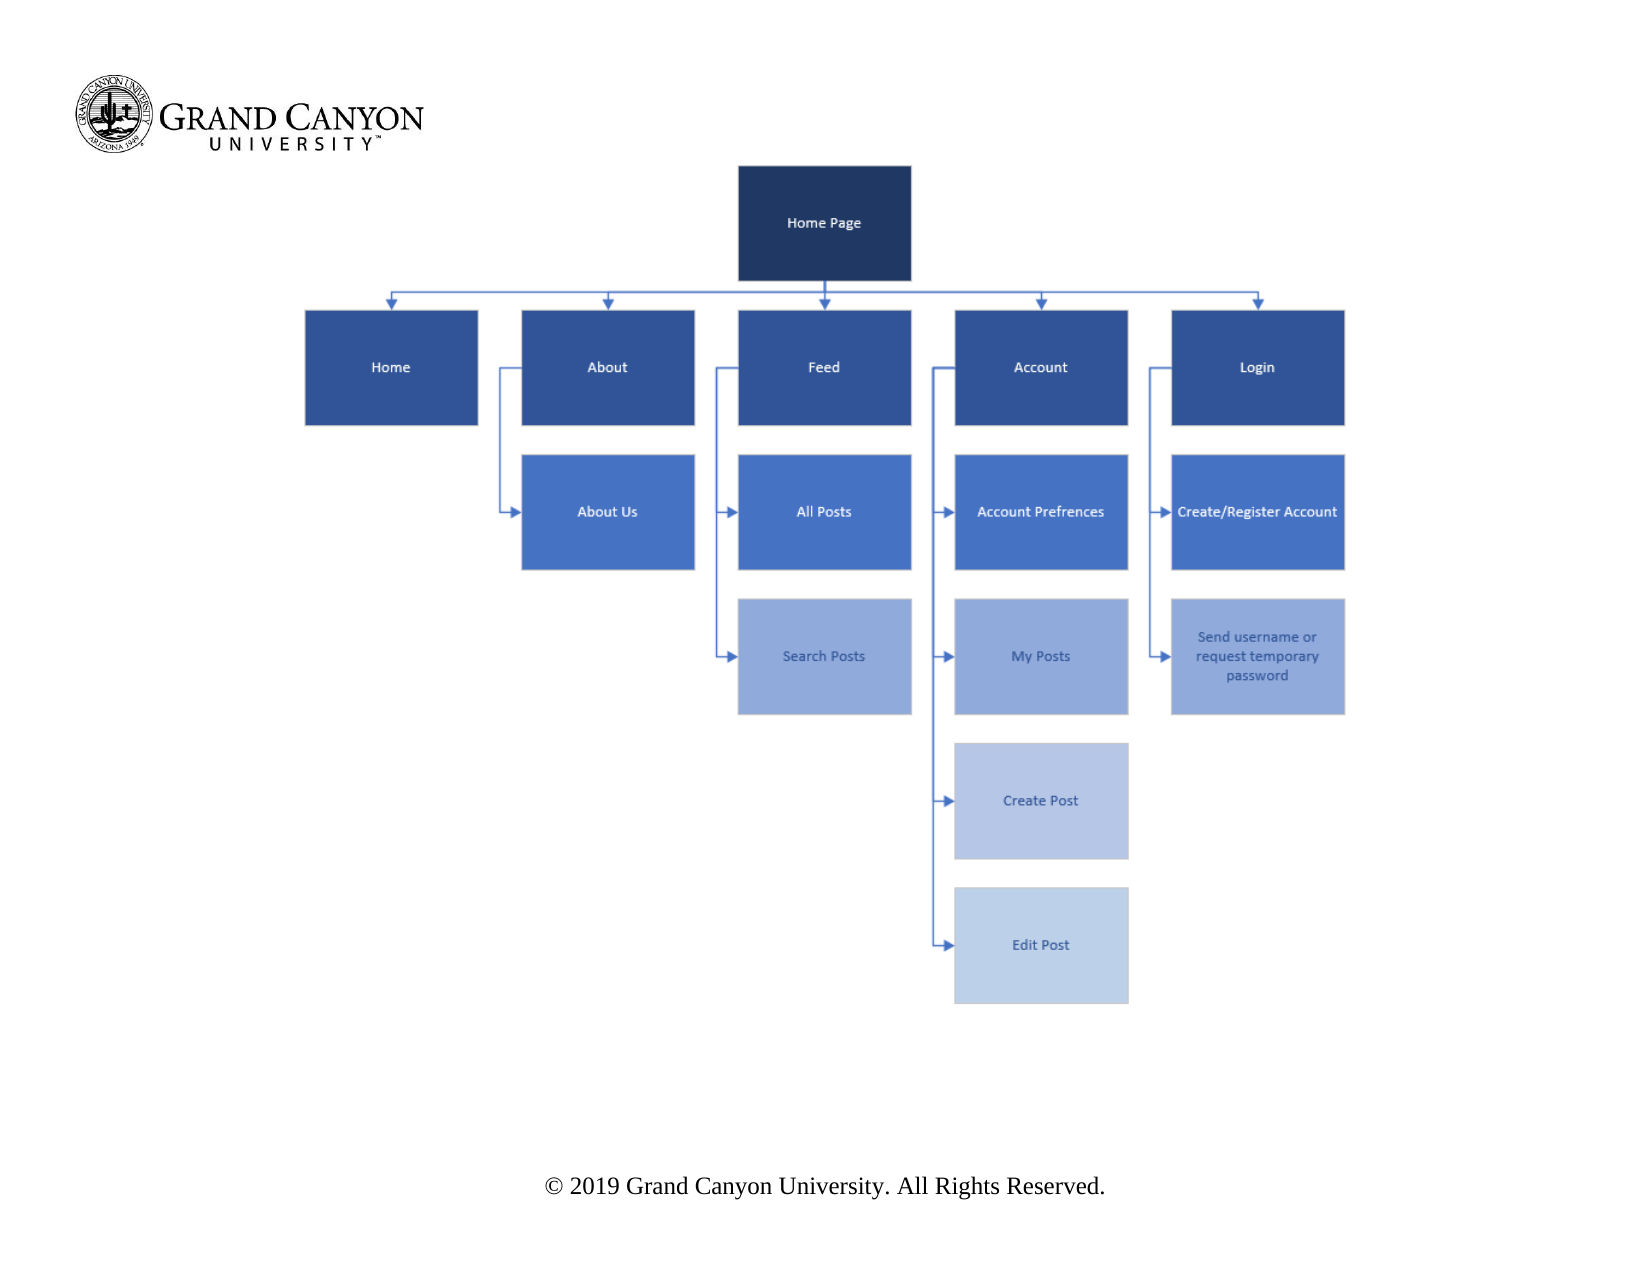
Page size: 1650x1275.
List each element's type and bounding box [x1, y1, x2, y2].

picture [75, 75, 1431, 1033]
